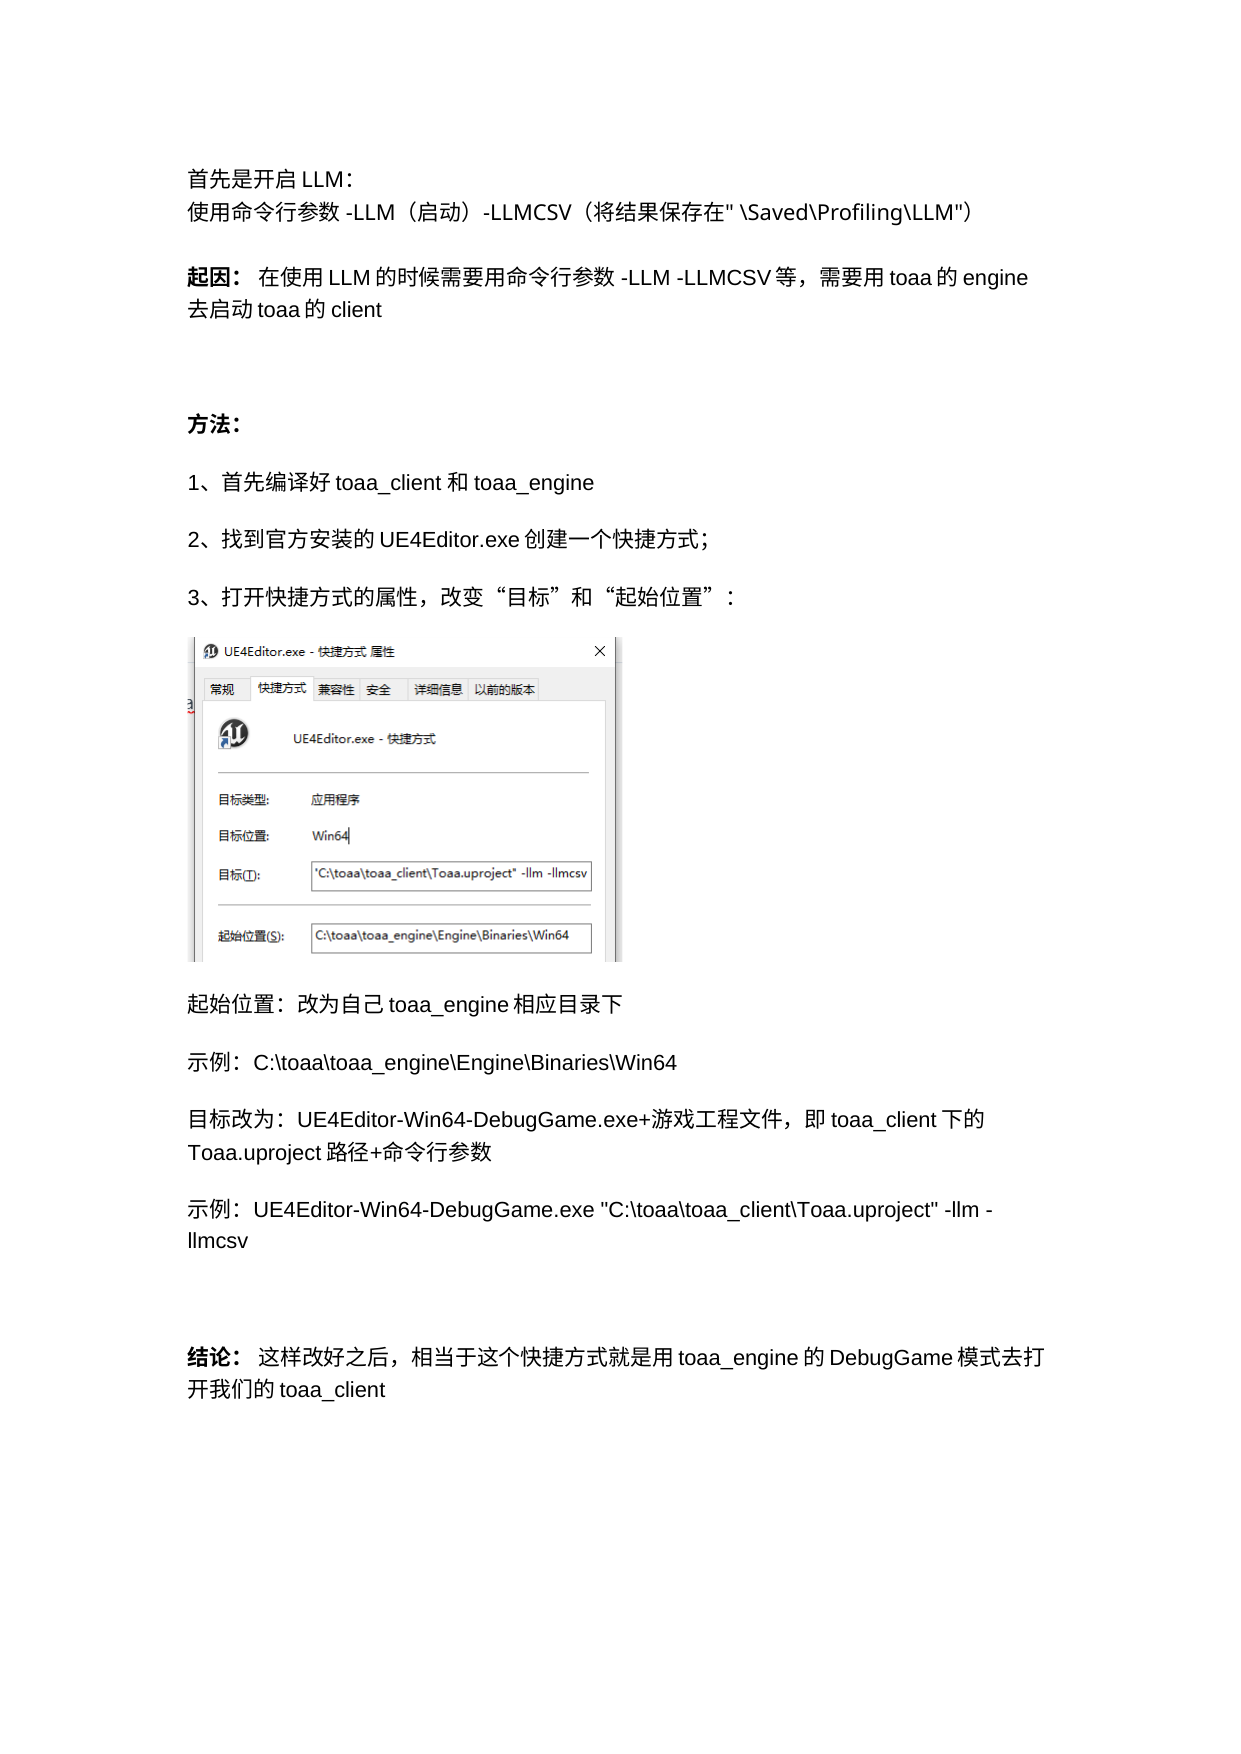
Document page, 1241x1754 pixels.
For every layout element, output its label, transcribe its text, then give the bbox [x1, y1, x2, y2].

picture [187, 637, 623, 962]
text 示例：C:\toaa\toaa_engine\Engine\Binaries\Win64 [187, 1044, 1053, 1077]
text 使用命令行参数 -LLM（启动）-LLMCSV（将结果保存在" \Saved\Profiling\LLM"） [187, 194, 1053, 227]
text 1、首先编译好toaa_client 和 toaa_engine [187, 464, 1053, 497]
text 起因： 在使用LLM的时候需要用命令行参数 -LLM -LLMCSV等，需要用toaa的engine去启动toaa的client [187, 259, 1053, 324]
text 示例：UE4Editor-Win64-DebugGame.exe "C:\toaa\toaa_client\Toaa.uproject" -llm -llmcsv [187, 1192, 1053, 1257]
text 方法： [187, 407, 1053, 439]
text 起始位置：改为自己toaa_engine相应目录下 [187, 987, 1053, 1019]
text 3、打开快捷方式的属性，改变“目标”和“起始位置”： [187, 579, 1053, 612]
text 结论： 这样改好之后，相当于这个快捷方式就是用toaa_engine的DebugGame模式去打开我们的toaa_client [187, 1339, 1053, 1404]
text 首先是开启LLM： [187, 162, 1053, 194]
text 目标改为：UE4Editor-Win64-DebugGame.exe+游戏工程文件，即toaa_client下的Toaa.uproject路径+命令行参数 [187, 1102, 1053, 1167]
text 2、找到官方安装的UE4Editor.exe创建一个快捷方式； [187, 522, 1053, 554]
